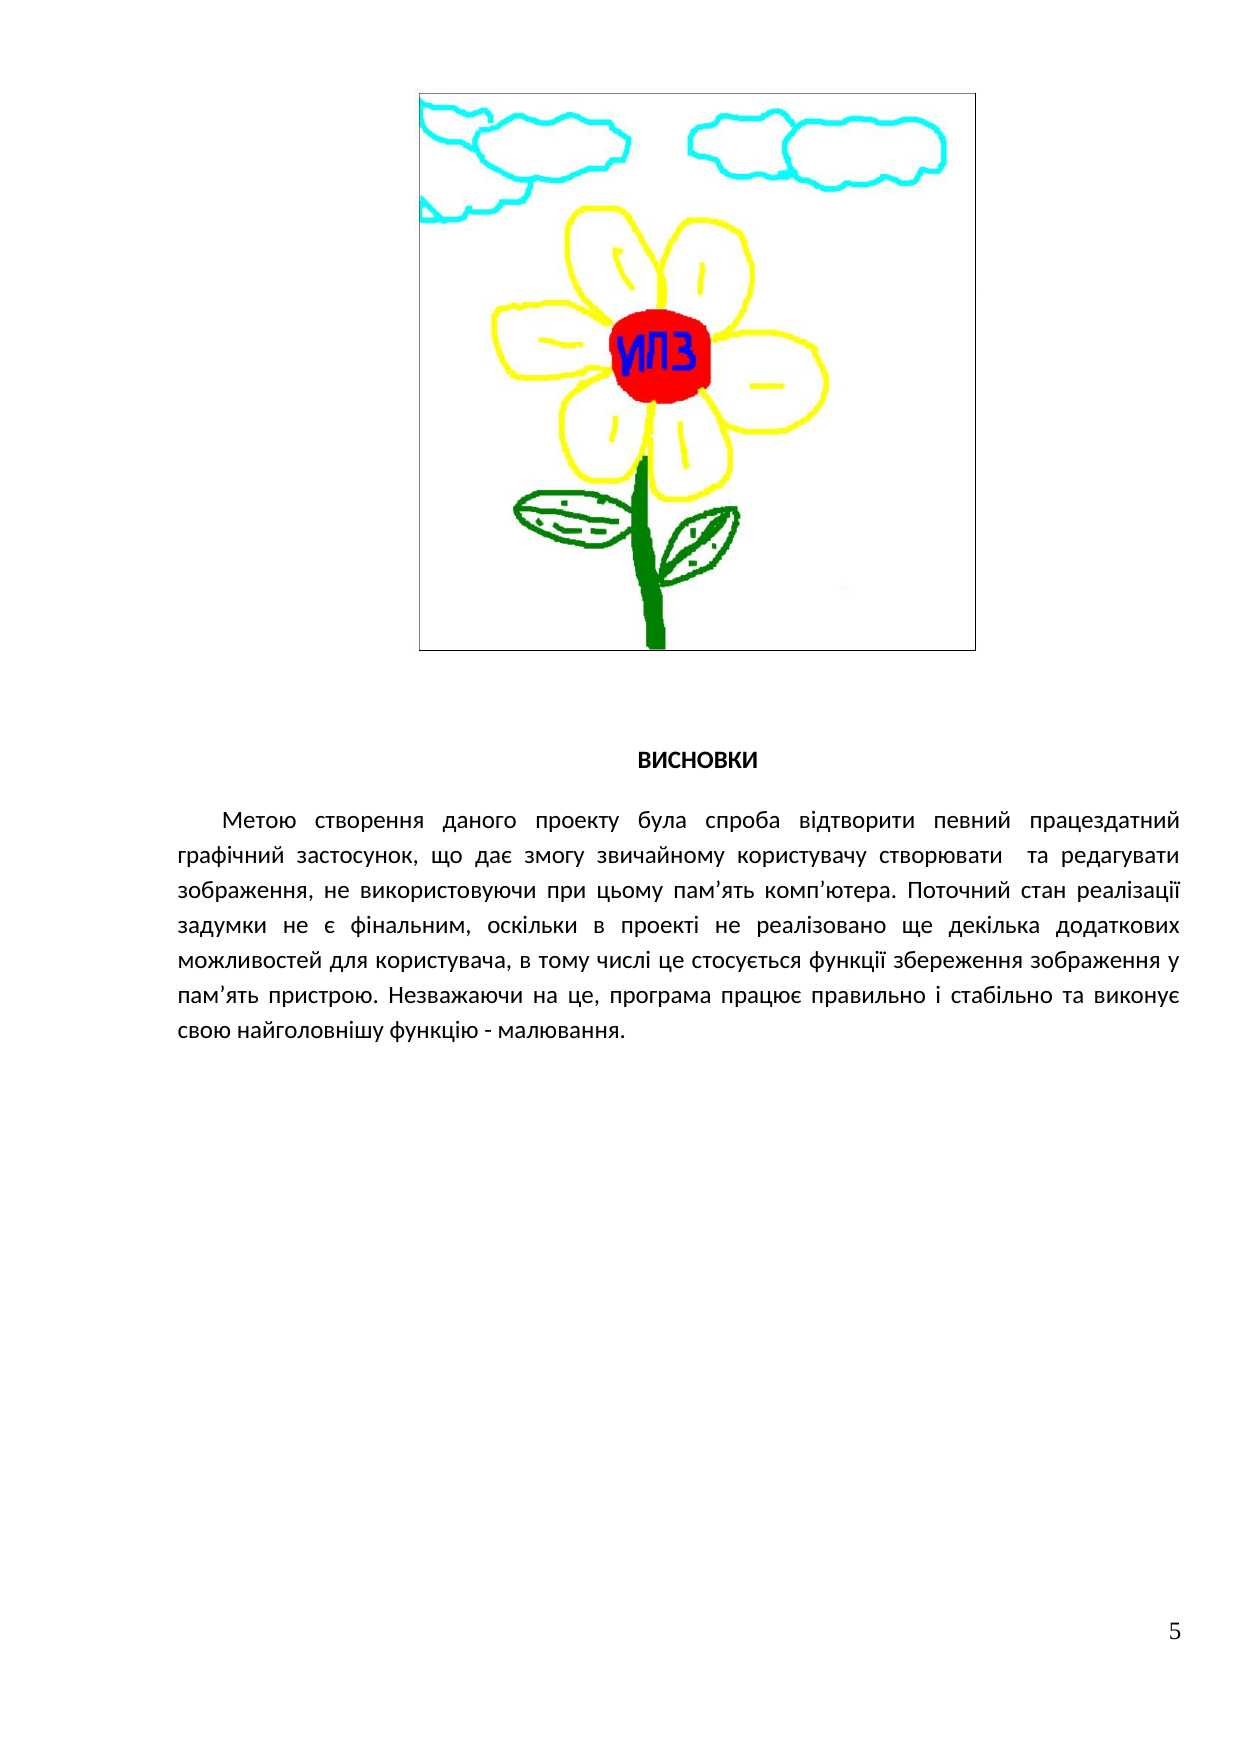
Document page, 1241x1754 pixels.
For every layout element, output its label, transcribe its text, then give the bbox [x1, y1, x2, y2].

subtitle ВИСНОВКИ [214, 744, 1181, 775]
picture [414, 88, 982, 655]
text Метою створення даного проекту була спроба відтворити певний працездатний графічний застосунок, що дає змогу звичайному користувачу створювати та редагувати зображення, не використовуючи при цьому пам’ять комп’ютера. Поточний стан реалізації задумки не є фінальним, оскільки в проекті не реалізовано ще декілька додаткових можливостей для користувача, в тому числі це стосується функції збереження зображення у пам’ять пристрою. Незважаючи на це, програма працює правильно і стабільно та виконує свою найголовнішу функцію - малювання. [177, 804, 1181, 1045]
